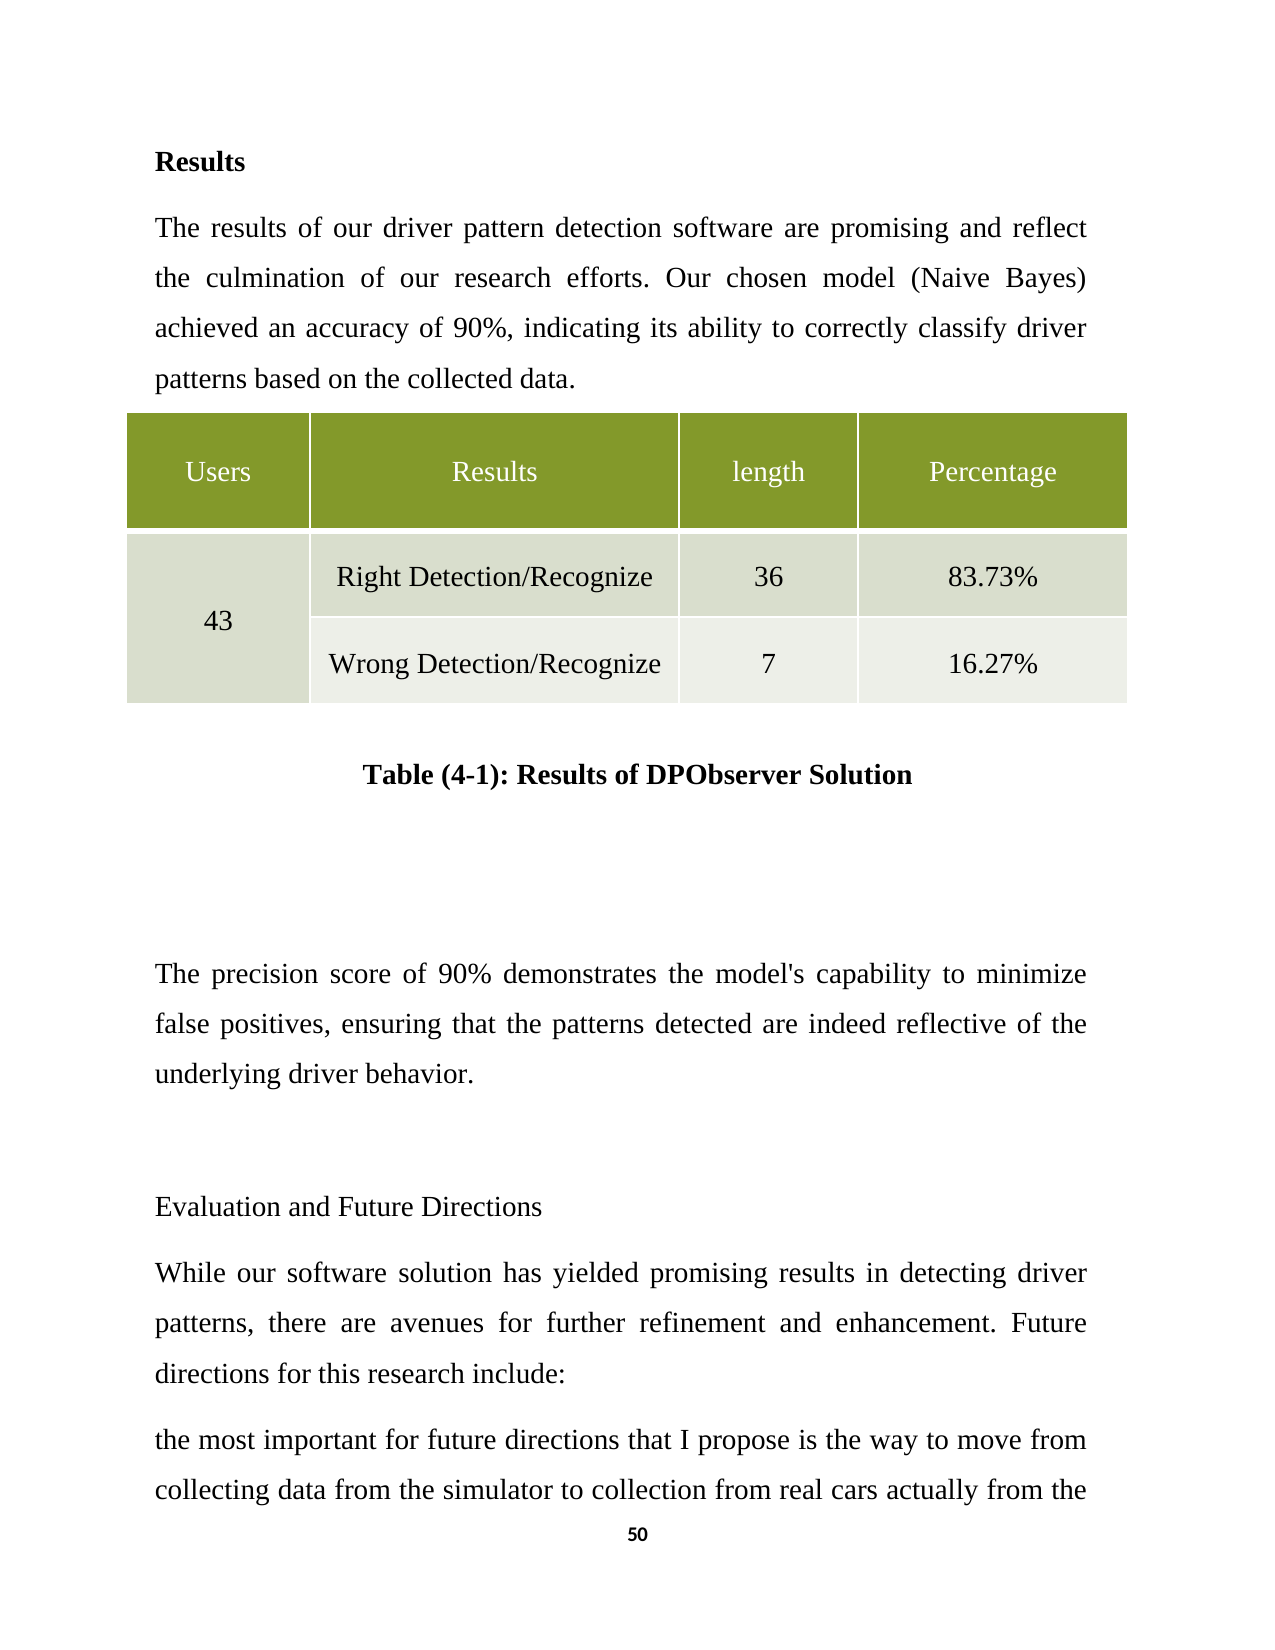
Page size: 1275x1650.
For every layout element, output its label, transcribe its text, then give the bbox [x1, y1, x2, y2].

text Results [154, 144, 1088, 177]
subtitle Table (4-1): Results of DPObserver Solution [187, 757, 1087, 790]
table_cell 7 [680, 618, 857, 703]
text Evaluation and Future Directions [154, 1189, 1088, 1223]
table_cell 36 [680, 534, 857, 616]
table_cell Right Detection/Recognize [311, 534, 678, 616]
table_header Users [127, 413, 309, 528]
text The results of our driver pattern detection software are promising and reflect the culmination of our research efforts. Our chosen model (Naive Bayes) achieved an accuracy of 90%, indicating its ability to correctly classify driver patterns based on the collected data. [154, 210, 1088, 394]
text While our software solution has yielded promising results in detecting driver patterns, there are avenues for further refinement and enhancement. Future directions for this research include: [154, 1255, 1088, 1389]
table_header Results [311, 413, 678, 528]
text The precision score of 90% demonstrates the model's capability to minimize false positives, ensuring that the patterns detected are indeed reflective of the underlying driver behavior. [154, 956, 1088, 1090]
table_cell 43 [127, 534, 309, 703]
table_cell 16.27% [859, 618, 1127, 703]
table_cell 83.73% [859, 534, 1127, 616]
table_header length [680, 413, 857, 528]
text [154, 1422, 1088, 1506]
table_cell Wrong Detection/Recognize [311, 618, 678, 703]
table_header Percentage [859, 413, 1127, 528]
